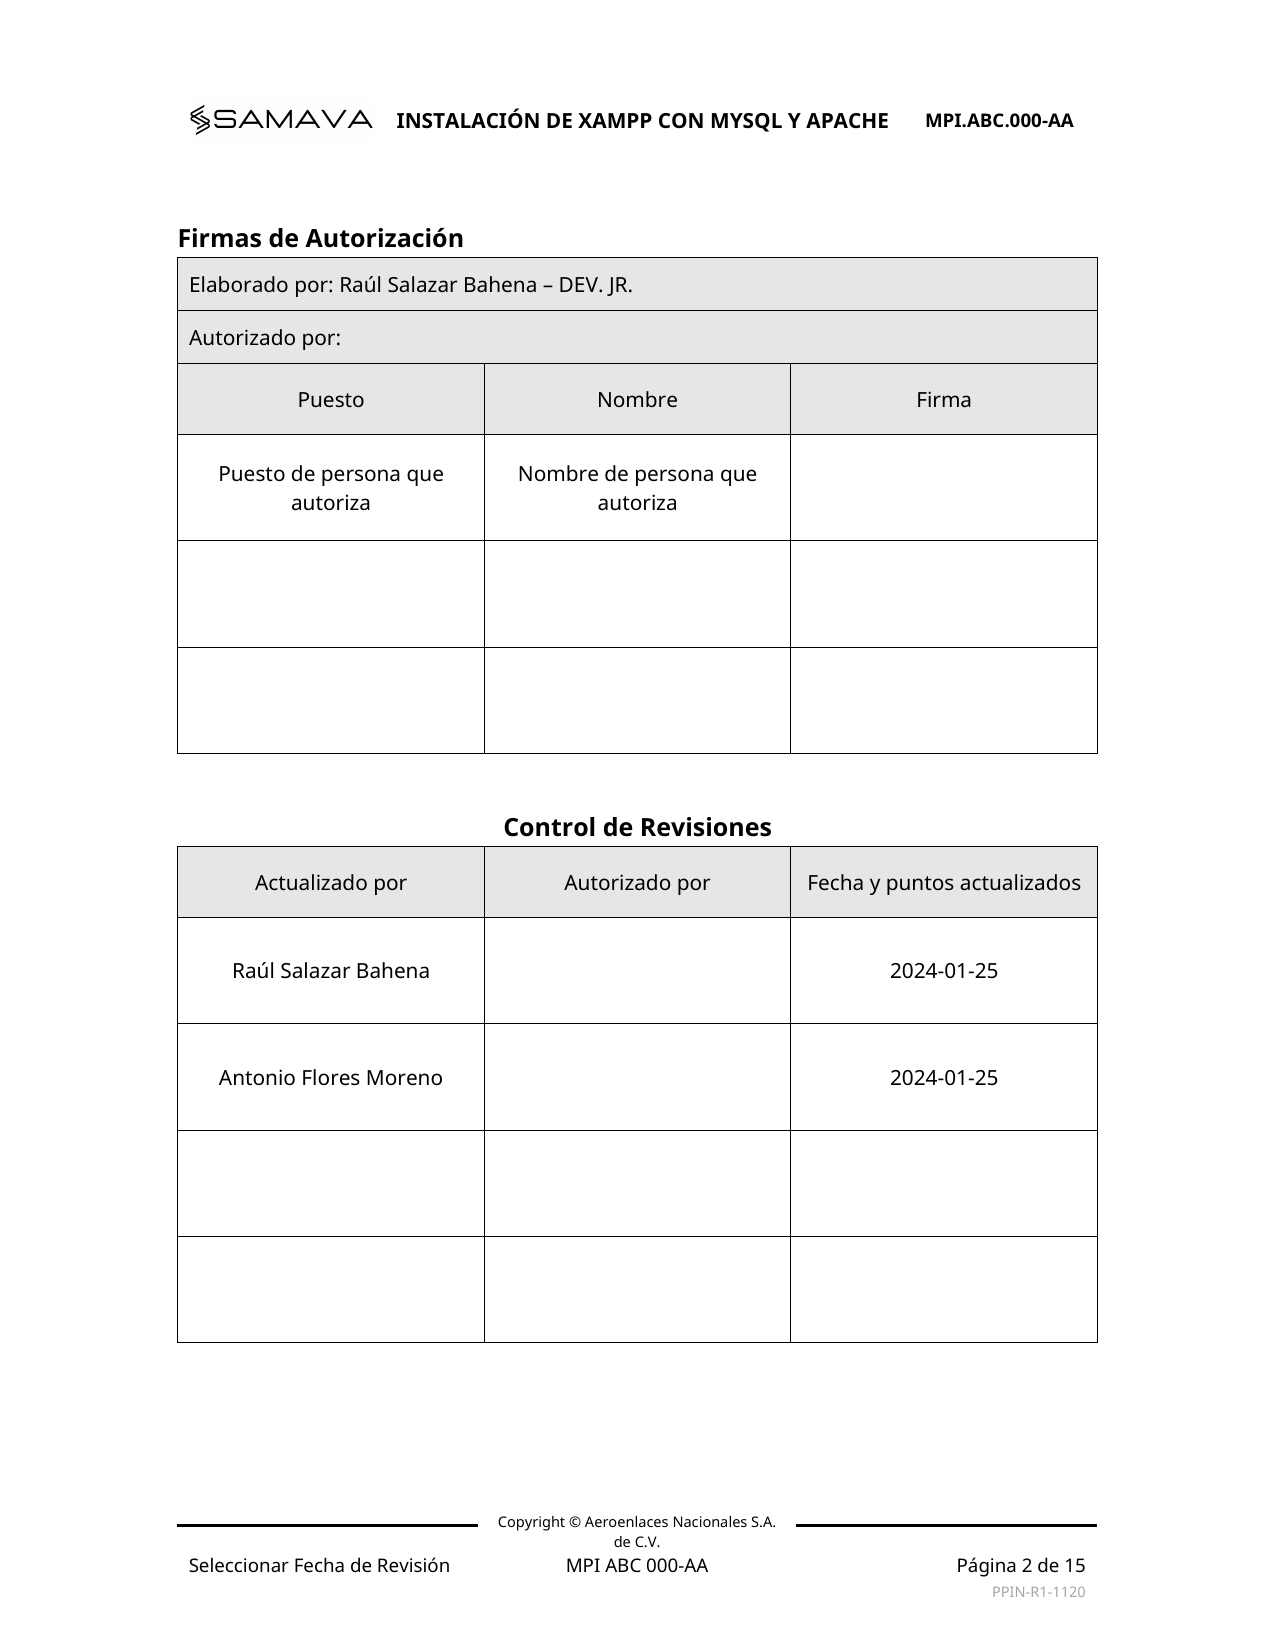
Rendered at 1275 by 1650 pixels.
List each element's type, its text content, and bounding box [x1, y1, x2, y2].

table_cell [485, 918, 790, 1023]
table_cell [485, 1024, 790, 1129]
subtitle Firmas de Autorización [177, 220, 1098, 254]
table_cell Antonio Flores Moreno [178, 1024, 484, 1129]
table_cell Puesto de persona que autoriza [178, 435, 484, 540]
table_cell [485, 1131, 790, 1236]
table_cell [791, 1131, 1097, 1236]
table_cell 2024-01-25 [791, 918, 1097, 1023]
table_cell [791, 541, 1097, 647]
table_cell [791, 435, 1097, 540]
table_cell Nombre de persona que autoriza [485, 435, 790, 540]
table_header Elaborado por: Raúl Salazar Bahena – DEV. JR. [178, 258, 1097, 310]
table_cell Puesto [178, 364, 484, 434]
table_cell [178, 541, 484, 647]
table_header Fecha y puntos actualizados [791, 847, 1097, 917]
table_cell [485, 1237, 790, 1342]
picture [189, 99, 373, 141]
table_cell [178, 648, 484, 753]
table_cell [791, 648, 1097, 753]
table_cell Autorizado por: [178, 311, 1097, 363]
table_cell Firma [791, 364, 1097, 434]
table_cell Raúl Salazar Bahena [178, 918, 484, 1023]
table_cell [485, 648, 790, 753]
table_header Autorizado por [485, 847, 790, 917]
table_cell [791, 1237, 1097, 1342]
table_cell 2024-01-25 [791, 1024, 1097, 1129]
table_cell [485, 541, 790, 647]
table_cell Nombre [485, 364, 790, 434]
table_cell [178, 1237, 484, 1342]
table_cell [178, 1131, 484, 1236]
table_header Actualizado por [178, 847, 484, 917]
subtitle Control de Revisiones [177, 809, 1098, 843]
